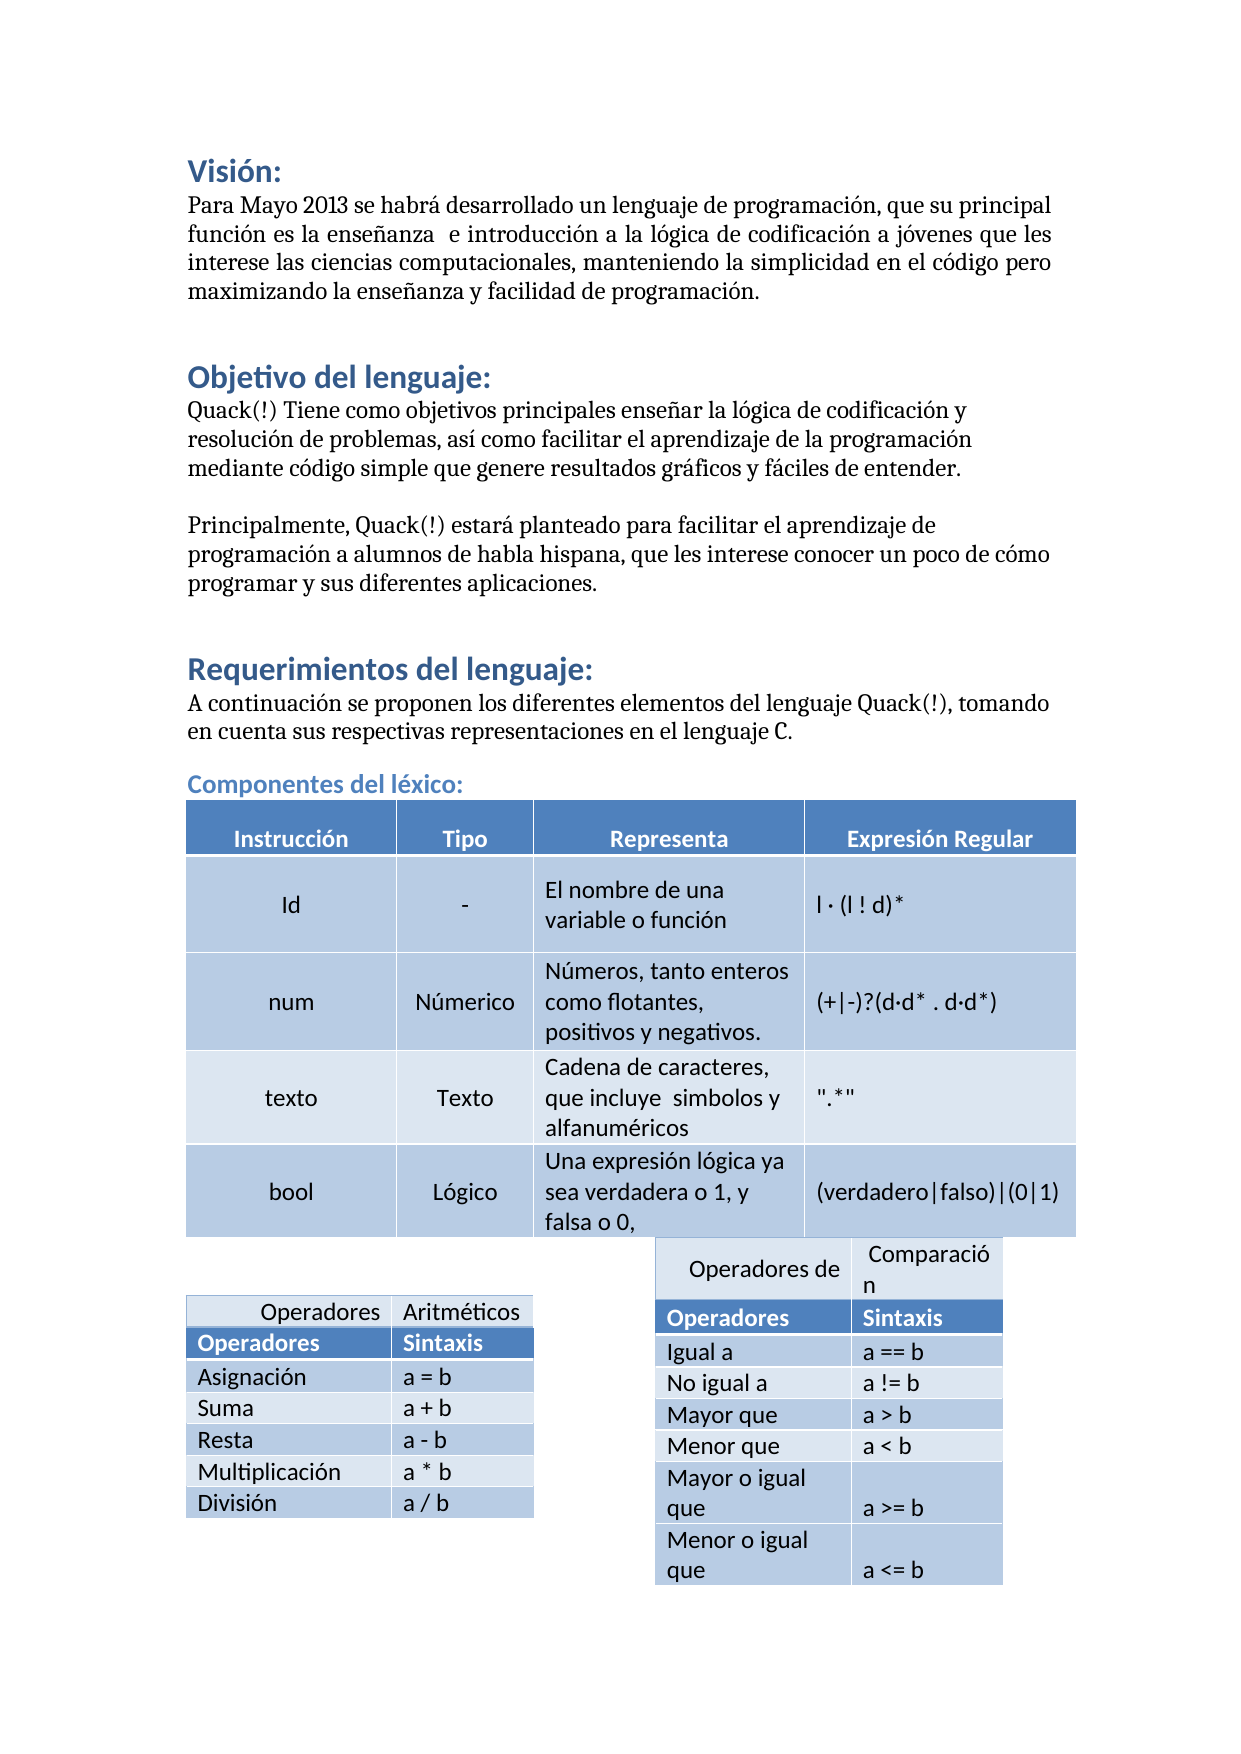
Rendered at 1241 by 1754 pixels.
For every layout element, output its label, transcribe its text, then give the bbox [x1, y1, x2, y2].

table_cell Igual a [655, 1333, 851, 1366]
table_cell Mayor o igual que [655, 1461, 851, 1523]
table_cell Id [186, 857, 396, 952]
table_cell a > b [852, 1398, 1003, 1429]
table_header Tipo [397, 800, 533, 854]
text Para Mayo 2013 se habrá desarrollado un lenguaje de programación, que su principal función es la enseñanza e introducción a la lógica de codificación a jóvenes que les interese las ciencias computacionales, manteniendo la simplicidad en el código pero maximizando la enseñanza y facilidad de programación. [187, 191, 1053, 306]
text A continuación se proponen los diferentes elementos del lenguaje Quack(!), tomando en cuenta sus respectivas representaciones en el lenguaje C. [187, 688, 1053, 746]
table_header Aritméticos [392, 1296, 533, 1326]
table_cell Números, tanto enteros como flotantes, positivos y negativos. [534, 953, 804, 1050]
table_cell Sintaxis [392, 1328, 534, 1358]
table_cell Menor o igual que [655, 1523, 851, 1585]
table_cell a = b [392, 1358, 534, 1392]
table_cell - [397, 857, 533, 952]
table_header Comparación [852, 1238, 1003, 1299]
table_cell l · (l ! d)* [805, 857, 1076, 952]
table_cell Suma [186, 1392, 391, 1423]
subtitle Visión: [187, 150, 1053, 191]
table_cell a + b [392, 1392, 534, 1423]
text Principalmente, Quack(!) estará planteado para facilitar el aprendizaje de programación a alumnos de habla hispana, que les interese conocer un poco de cómo programar y sus diferentes aplicaciones. [187, 511, 1053, 598]
text Quack(!) Tiene como objetivos principales enseñar la lógica de codificación y resolución de problemas, así como facilitar el aprendizaje de la programación mediante código simple que genere resultados gráficos y fáciles de entender. [187, 396, 1053, 483]
table_cell Sintaxis [852, 1300, 1003, 1333]
table_cell bool [186, 1145, 396, 1237]
table_cell texto [186, 1051, 396, 1143]
table_cell a < b [852, 1430, 1003, 1461]
table_cell a <= b [852, 1523, 1003, 1585]
table_cell Resta [186, 1423, 391, 1455]
table_cell a >= b [852, 1461, 1003, 1523]
table_cell División [186, 1486, 391, 1518]
table_cell ".*" [805, 1051, 1076, 1143]
table_cell a != b [852, 1366, 1003, 1398]
subtitle Componentes del léxico: [187, 767, 1053, 800]
table_cell Menor que [655, 1430, 851, 1461]
table_cell a - b [392, 1423, 534, 1455]
table_cell Asignación [186, 1358, 391, 1392]
table_cell (+|-)?(d·d* . d·d*) [805, 953, 1076, 1050]
table_cell Una expresión lógica ya sea verdadera o 1, y falsa o 0, [534, 1145, 804, 1237]
table_cell a / b [392, 1486, 534, 1518]
table_header Instrucción [186, 800, 396, 854]
subtitle Requerimientos del lenguaje: [187, 648, 1053, 688]
table_cell a * b [392, 1455, 534, 1486]
table_cell Operadores [655, 1300, 851, 1333]
table_header Operadores de [656, 1238, 851, 1299]
subtitle Objetivo del lenguaje: [187, 356, 1053, 396]
table_cell Operadores [186, 1328, 391, 1358]
table_cell (verdadero|falso)|(0|1) [805, 1145, 1076, 1237]
table_cell Multiplicación [186, 1455, 391, 1486]
table_header Operadores [187, 1296, 391, 1326]
table_cell Texto [397, 1051, 533, 1143]
table_cell num [186, 953, 396, 1050]
table_header Expresión Regular [805, 800, 1076, 854]
table_header Representa [534, 800, 804, 854]
table_cell Mayor que [655, 1398, 851, 1429]
table_cell Númerico [397, 953, 533, 1050]
table_cell Lógico [397, 1145, 533, 1237]
table_cell No igual a [655, 1366, 851, 1398]
table_cell El nombre de una variable o función [534, 857, 804, 952]
table_cell Cadena de caracteres, que incluye simbolos y alfanuméricos [534, 1051, 804, 1143]
table_cell a == b [852, 1333, 1003, 1366]
